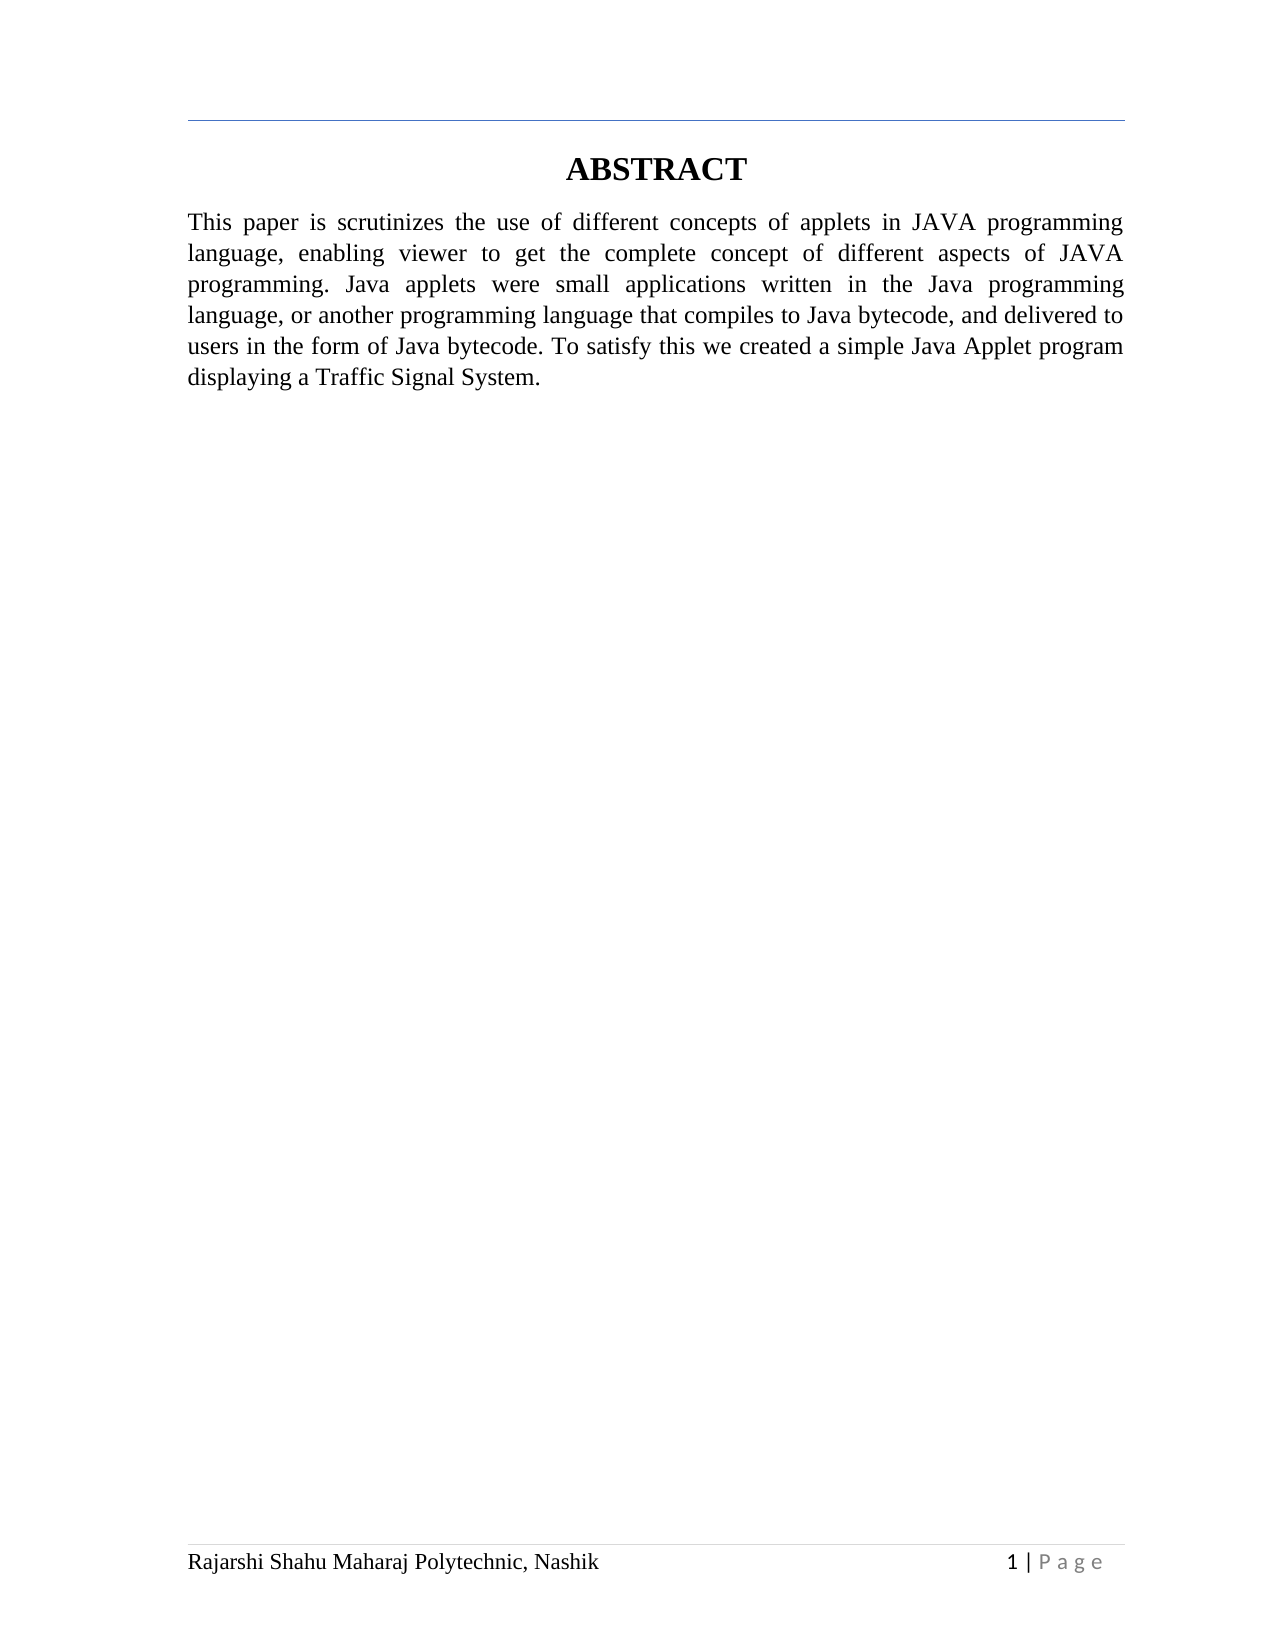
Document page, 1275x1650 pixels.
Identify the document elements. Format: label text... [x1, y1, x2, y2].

text This paper is scrutinizes the use of different concepts of applets in JAVA programming language, enabling viewer to get the complete concept of different aspects of JAVA programming. Java applets were small applications written in the Java programming language, or another programming language that compiles to Java bytecode, and delivered to users in the form of Java bytecode. To satisfy this we created a simple Java Applet program displaying a Traffic Signal System. [187, 207, 1125, 391]
text ABSTRACT [187, 149, 1125, 187]
